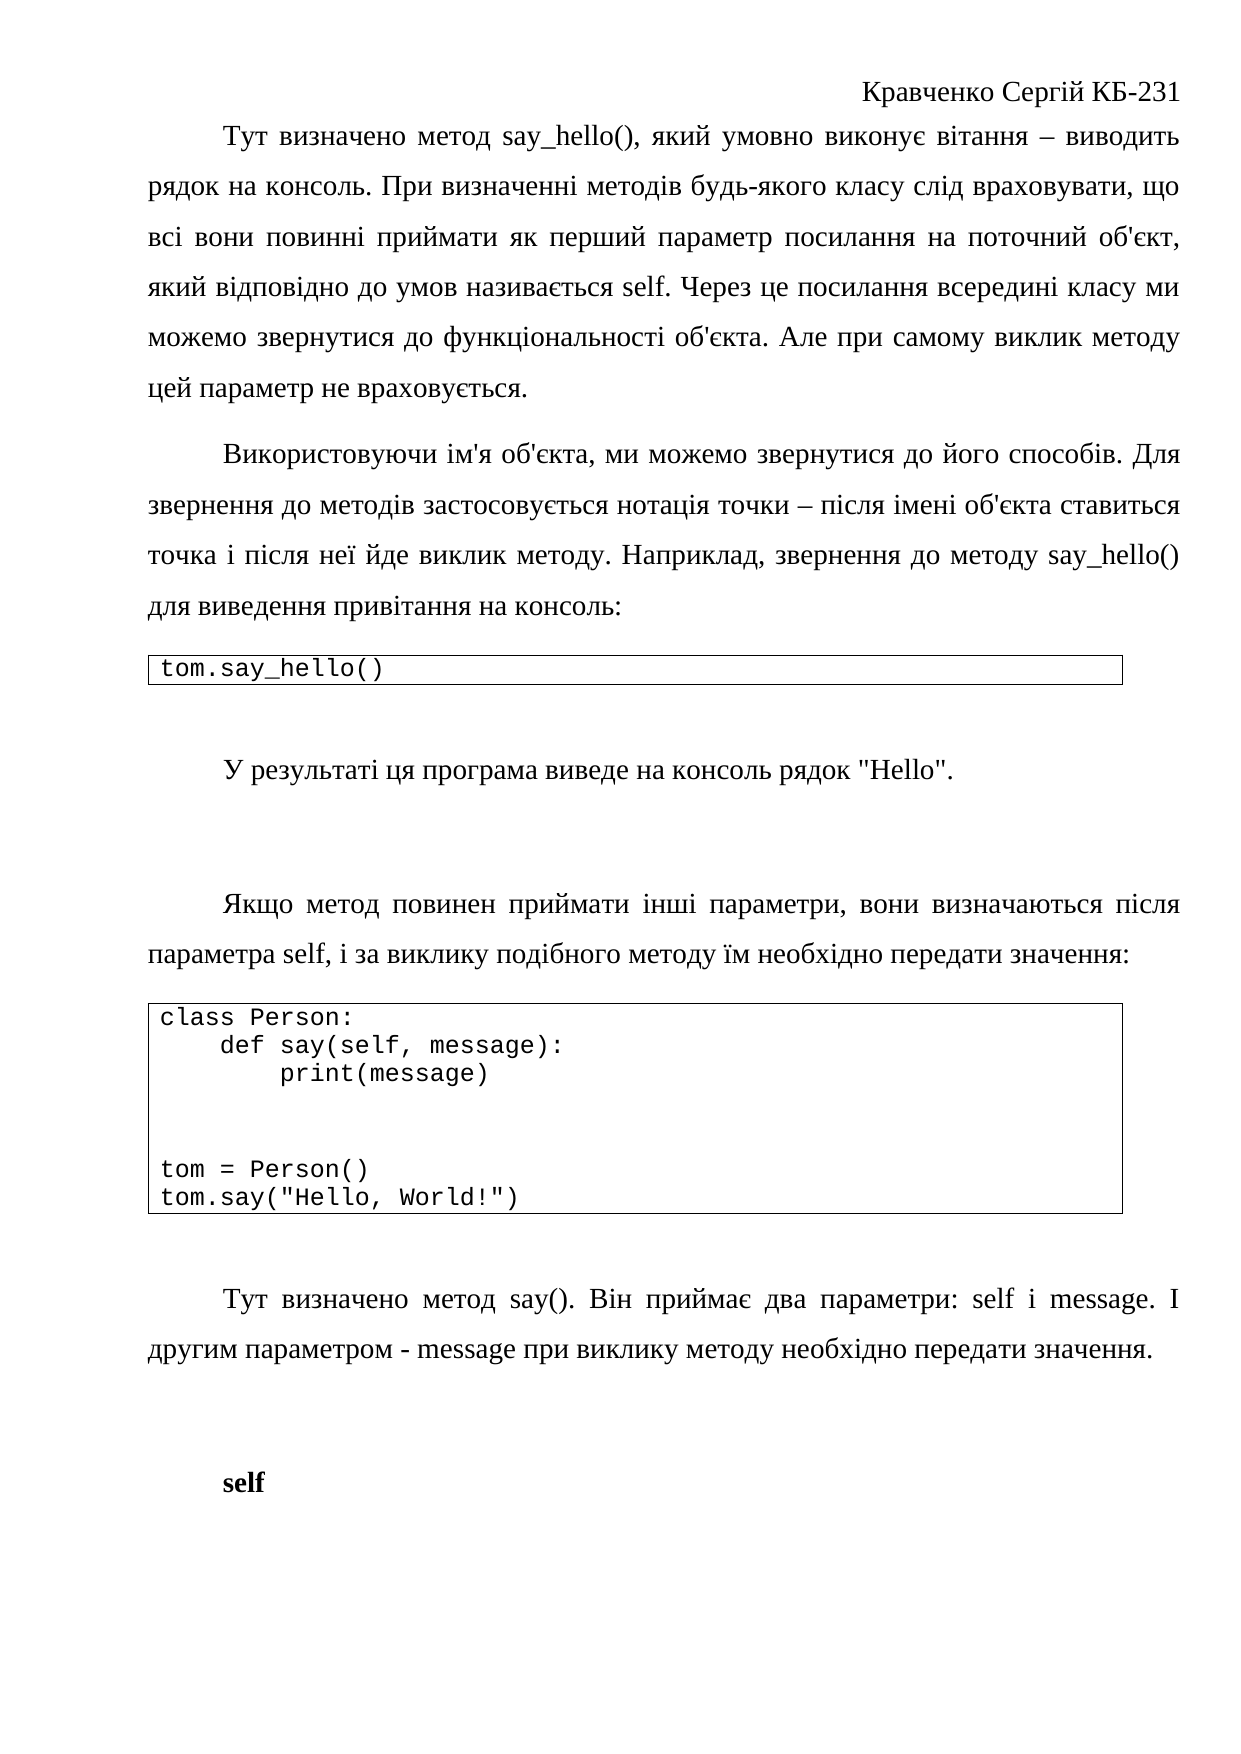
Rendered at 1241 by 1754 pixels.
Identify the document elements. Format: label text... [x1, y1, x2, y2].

text У результаті ця програма виведе на консоль рядок "Hello". [148, 752, 1181, 786]
text Тут визначено метод say(). Він приймає два параметри: self і message. І другим параметром - message при виклику методу необхідно передати значення. [148, 1281, 1181, 1365]
text Тут визначено метод say_hello(), який умовно виконує вітання – виводить рядок на консоль. При визначенні методів будь-якого класу слід враховувати, що всі вони повинні приймати як перший параметр посилання на поточний об'єкт, який відповідно до умов називається self. Через це посилання всередині класу ми можемо звернутися до функціональності об'єкта. Але при самому виклик методу цей параметр не враховується. [148, 118, 1181, 403]
text Якщо метод повинен приймати інші параметри, вони визначаються після параметра self, і за виклику подібного методу їм необхідно передати значення: [148, 886, 1181, 970]
text Використовуючи ім'я об'єкта, ми можемо звернутися до його способів. Для звернення до методів застосовується нотація точки – після імені об'єкта ставиться точка і після неї йде виклик методу. Наприклад, звернення до методу say_hello() для виведення привітання на консоль: [148, 437, 1181, 621]
table_header tom.say_hello() [149, 656, 1122, 684]
text self [148, 1465, 1181, 1499]
table_header class Person: def say(self, message): print(message) tom = Person() tom.say("Hello, World!") [149, 1004, 1122, 1213]
